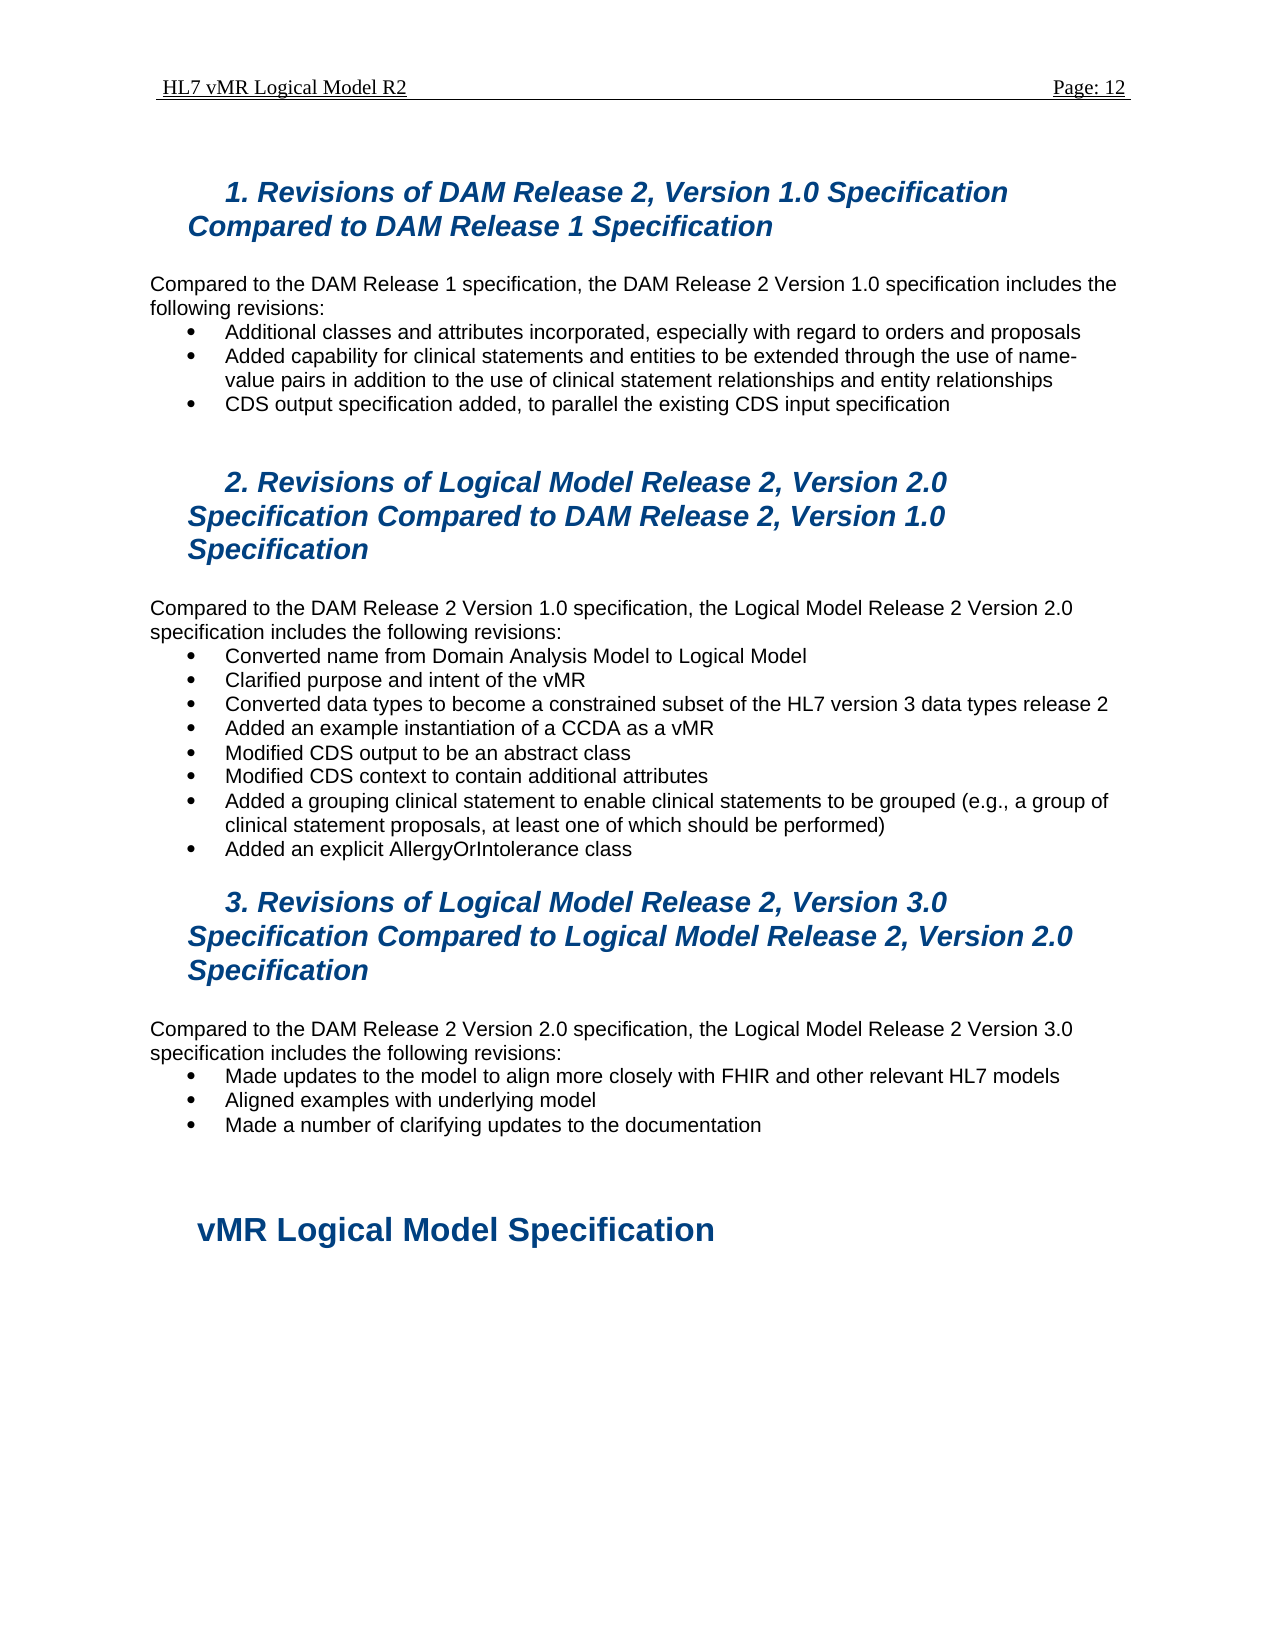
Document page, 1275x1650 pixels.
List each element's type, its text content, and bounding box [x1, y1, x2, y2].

subtitle 3. Revisions of Logical Model Release 2, Version 3.0 Specification Compared to Logical Model Release 2, Version 2.0 Specification [187, 886, 1125, 986]
list Converted name from Domain Analysis Model to Logical Model [187, 644, 1125, 668]
list CDS output specification added, to parallel the existing CDS input specification [187, 392, 1125, 416]
list Made a number of clarifying updates to the documentation [187, 1112, 1125, 1136]
subtitle 2. Revisions of Logical Model Release 2, Version 2.0 Specification Compared to DAM Release 2, Version 1.0 Specification [187, 465, 1125, 566]
list Modified CDS output to be an abstract class [187, 740, 1125, 764]
list Additional classes and attributes incorporated, especially with regard to orders and proposals [187, 320, 1125, 344]
subtitle vMR Logical Model Specification [187, 1210, 1125, 1249]
list Added capability for clinical statements and entities to be extended through the use of name-value pairs in addition to the use of clinical statement relationships and entity relationships [187, 344, 1125, 392]
text Compared to the DAM Release 2 Version 2.0 specification, the Logical Model Release 2 Version 3.0 specification includes the following revisions: [150, 1016, 1125, 1064]
list Added a grouping clinical statement to enable clinical statements to be grouped (e.g., a group of clinical statement proposals, at least one of which should be performed) [187, 788, 1125, 836]
text Compared to the DAM Release 1 specification, the DAM Release 2 Version 1.0 specification includes the following revisions: [150, 272, 1125, 320]
list Clarified purpose and intent of the vMR [187, 668, 1125, 692]
list Converted data types to become a constrained subset of the HL7 version 3 data types release 2 [187, 692, 1125, 716]
list Added an example instantiation of a CCDA as a vMR [187, 716, 1125, 740]
list Added an explicit AllergyOrIntolerance class [187, 836, 1125, 861]
text Compared to the DAM Release 2 Version 1.0 specification, the Logical Model Release 2 Version 2.0 specification includes the following revisions: [150, 596, 1125, 644]
list Aligned examples with underlying model [187, 1088, 1125, 1112]
list Made updates to the model to align more closely with FHIR and other relevant HL7 models [187, 1064, 1125, 1088]
list Modified CDS context to contain additional attributes [187, 764, 1125, 788]
subtitle 1. Revisions of DAM Release 2, Version 1.0 Specification Compared to DAM Release 1 Specification [187, 175, 1125, 242]
